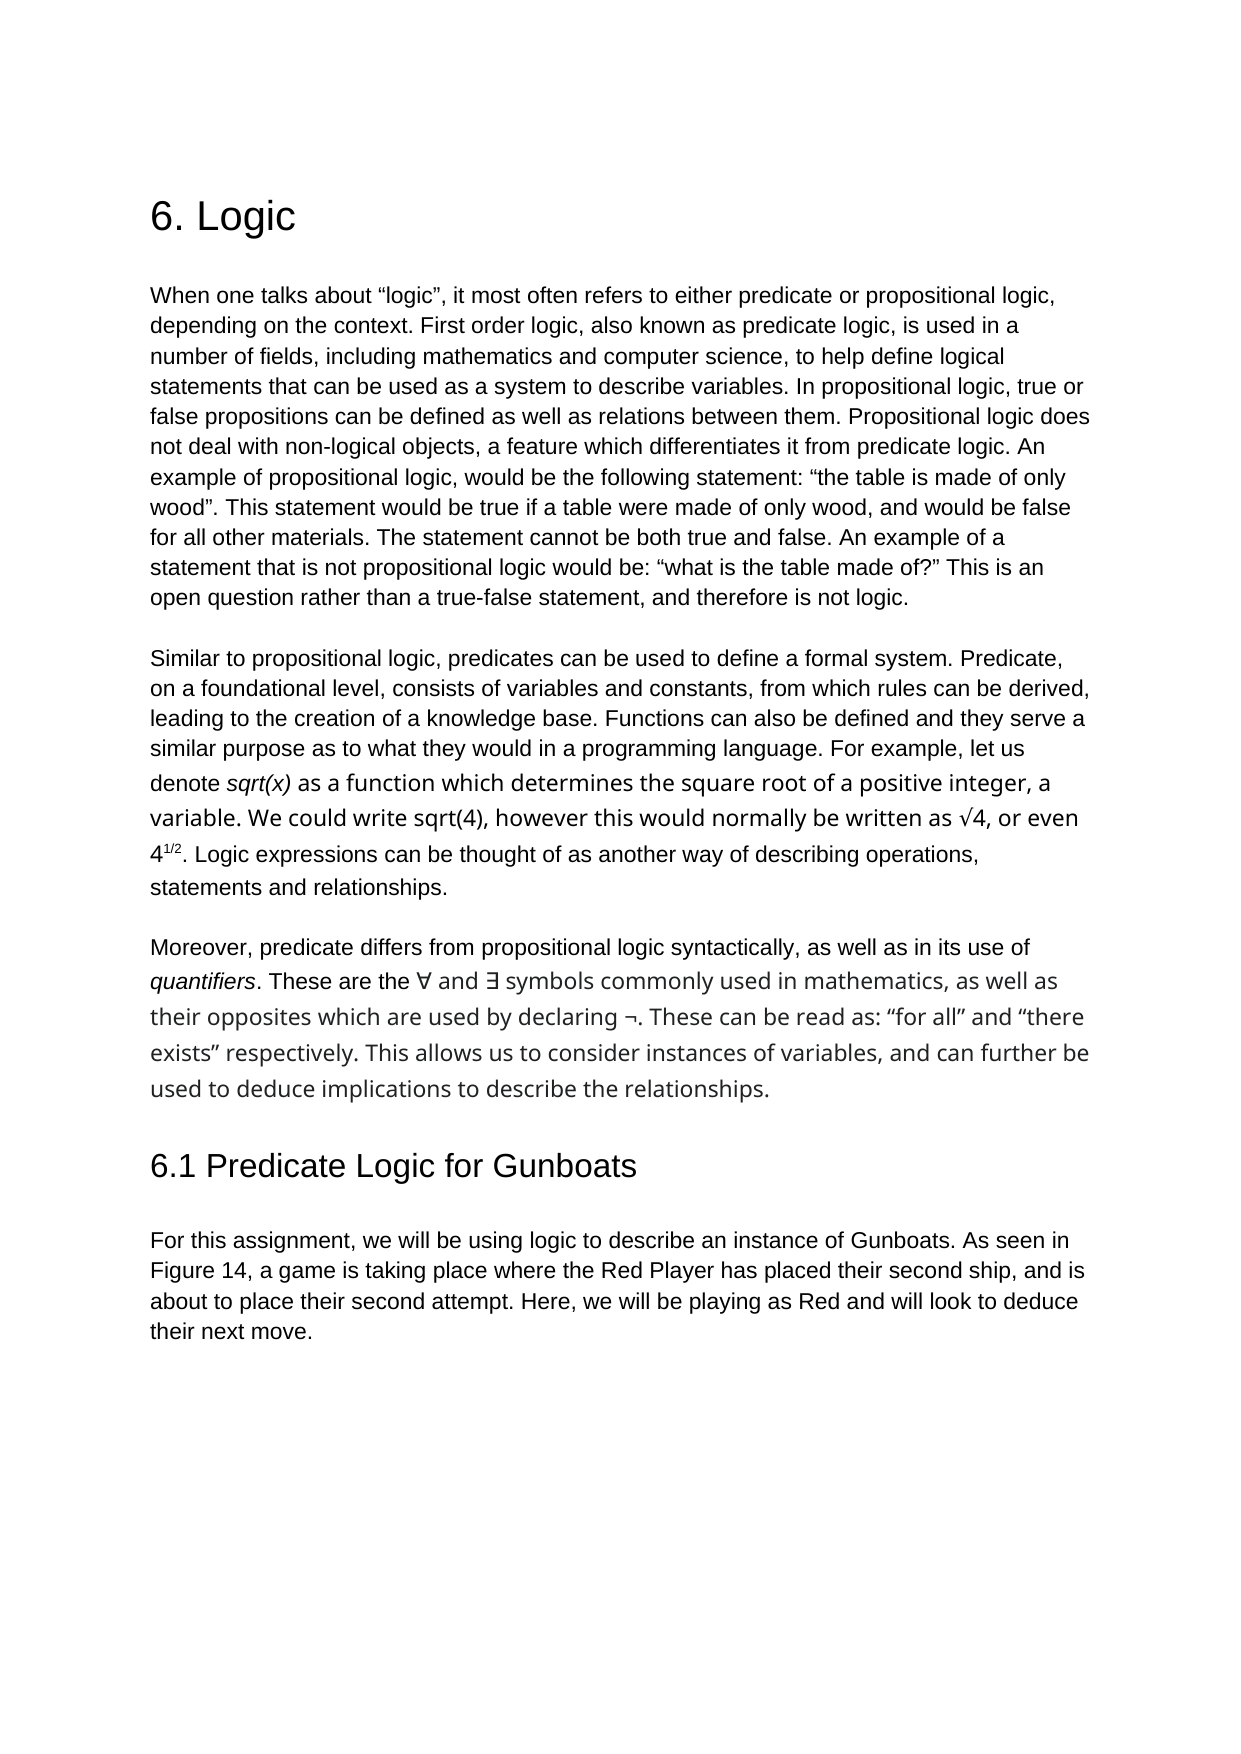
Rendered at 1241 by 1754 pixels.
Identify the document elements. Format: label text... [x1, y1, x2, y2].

text For this assignment, we will be using logic to describe an instance of Gunboats. As seen in Figure 14, a game is taking place where the Red Player has placed their second ship, and is about to place their second attempt. Here, we will be playing as Red and will look to deduce their next move. [150, 1227, 1090, 1344]
subtitle 6.1 Predicate Logic for Gunboats [150, 1146, 1090, 1184]
text Moreover, predicate differs from propositional logic syntactically, as well as in its use of quantifiers. These are the ∀ and ∃ symbols commonly used in mathematics, as well as their opposites which are used by declaring ¬. These can be read as: “for all” and “there exists” respectively. This allows us to consider instances of variables, and can further be used to deduce implications to describe the relationships. [150, 1068, 1090, 1104]
text When one talks about “logic”, it most often refers to either predicate or propositional logic, depending on the context. First order logic, also known as predicate logic, is used in a number of fields, including mathematics and computer science, to help define logical statements that can be used as a system to describe variables. In propositional logic, true or false propositions can be defined as well as relations between them. Propositional logic does not deal with non-logical objects, a feature which differentiates it from predicate logic. An example of propositional logic, would be the following statement: “the table is made of only wood”. This statement would be true if a table were made of only wood, and would be false for all other materials. The statement cannot be both true and false. An example of a statement that is not propositional logic would be: “what is the table made of?” This is an open question rather than a true-false statement, and therefore is not logic. [150, 282, 1090, 611]
text Similar to propositional logic, predicates can be used to define a formal system. Predicate, on a foundational level, consists of variables and constants, from which rules can be derived, leading to the creation of a knowledge base. Functions can also be defined and they serve a similar purpose as to what they would in a programming language. For example, let us denote sqrt(x) as a function which determines the square root of a positive integer, a variable. We could write sqrt(4), however this would normally be written as √4, or even 41/2. Logic expressions can be thought of as another way of describing operations, statements and relationships. [150, 645, 1090, 900]
text Moreover, predicate differs from propositional logic syntactically, as well as in its use of quantifiers. These are the ∀ and ∃ symbols commonly used in mathematics, as well as their opposites which are used by declaring ¬. These can be read as: “for all” and “there exists” respectively. This allows us to consider instances of variables, and can further be used to deduce implications to describe the relationships. [150, 934, 1090, 1037]
subtitle 6. Logic [150, 192, 1090, 239]
